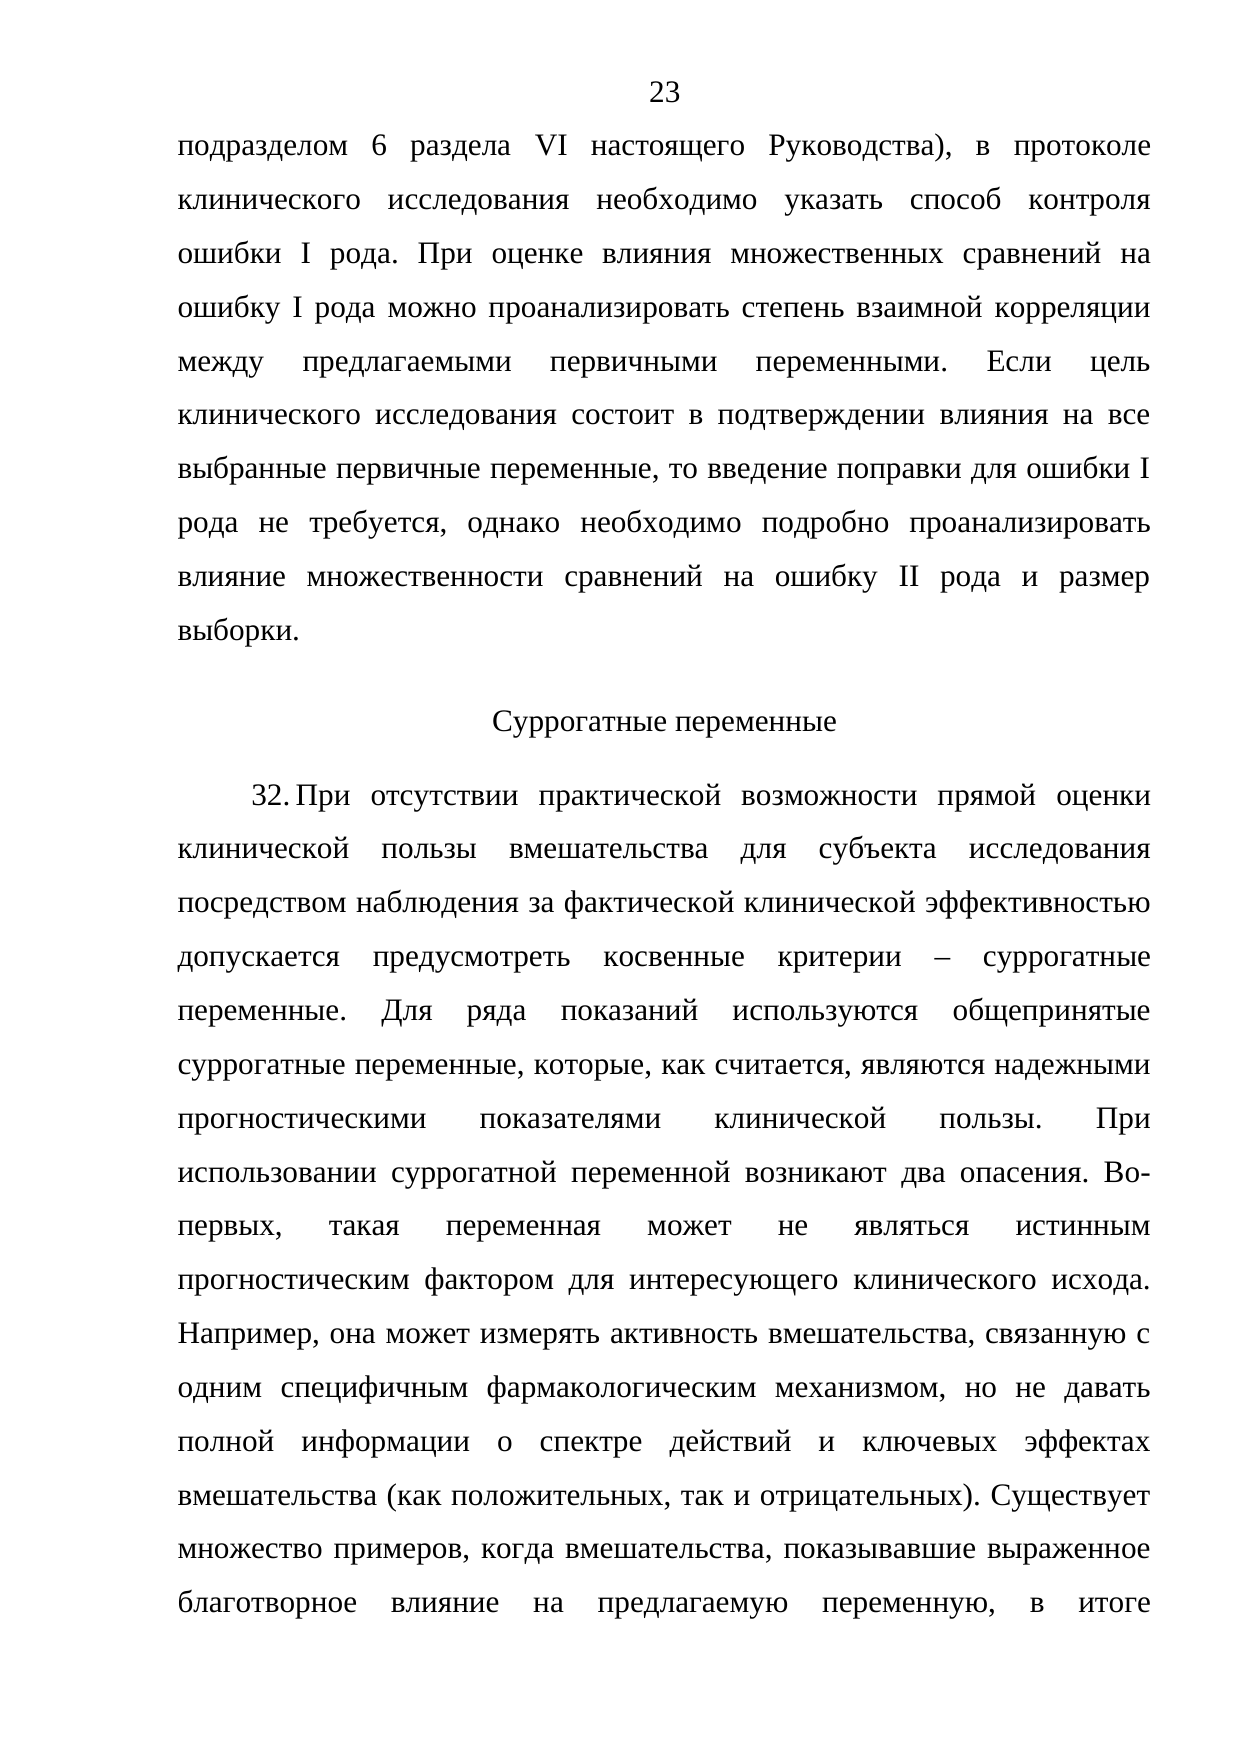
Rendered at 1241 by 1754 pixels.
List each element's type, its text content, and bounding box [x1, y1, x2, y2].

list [177, 776, 1152, 1619]
subtitle Суррогатные переменные [177, 702, 1152, 738]
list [177, 126, 1152, 647]
